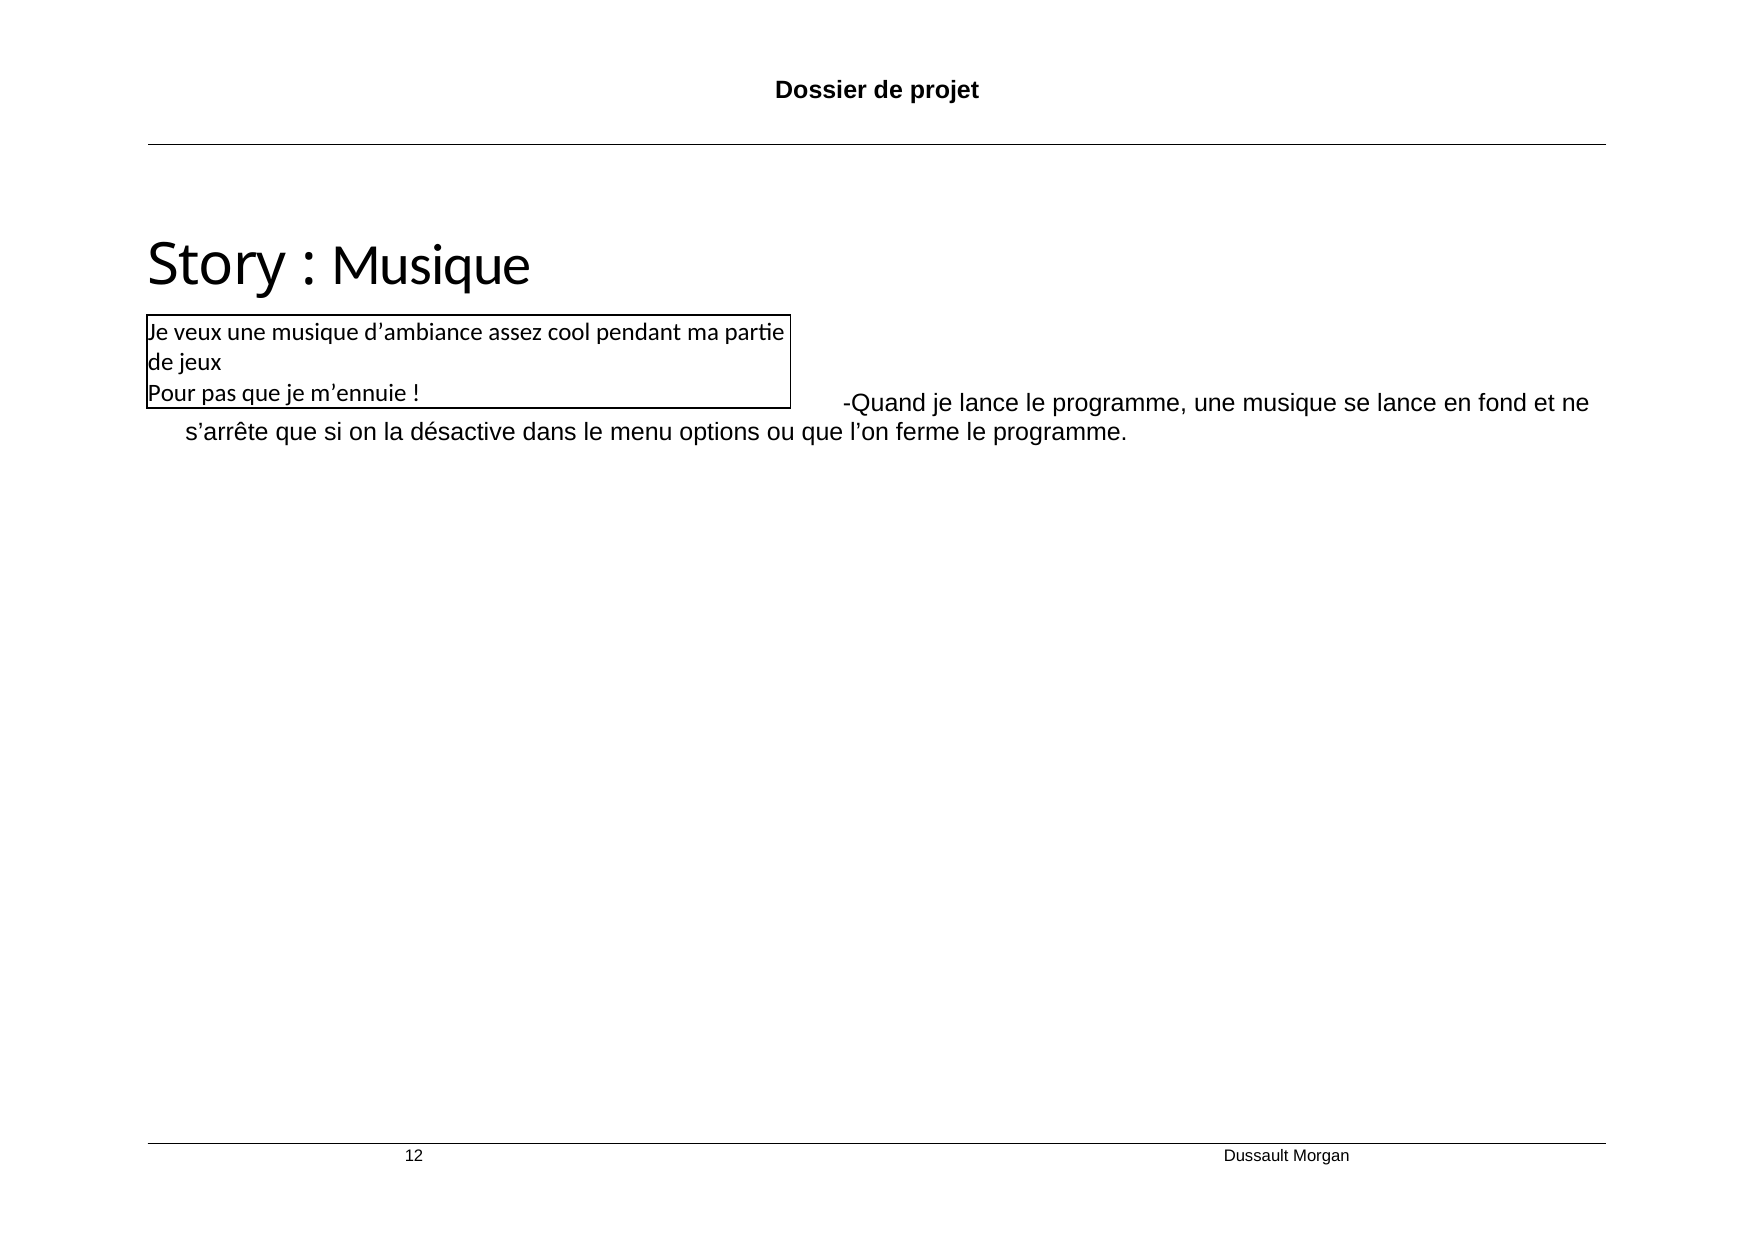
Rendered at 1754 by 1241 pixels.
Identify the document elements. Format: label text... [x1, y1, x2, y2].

title Story : Musique [148, 222, 1606, 301]
table_header Je veux une musique d’ambiance assez cool pendant ma partie de jeux Pour pas que je m’ennuie ! [148, 316, 790, 407]
text -Quand je lance le programme, une musique se lance en fond et ne s’arrête que si on la désactive dans le menu options ou que l’on ferme le programme. [185, 388, 1606, 445]
